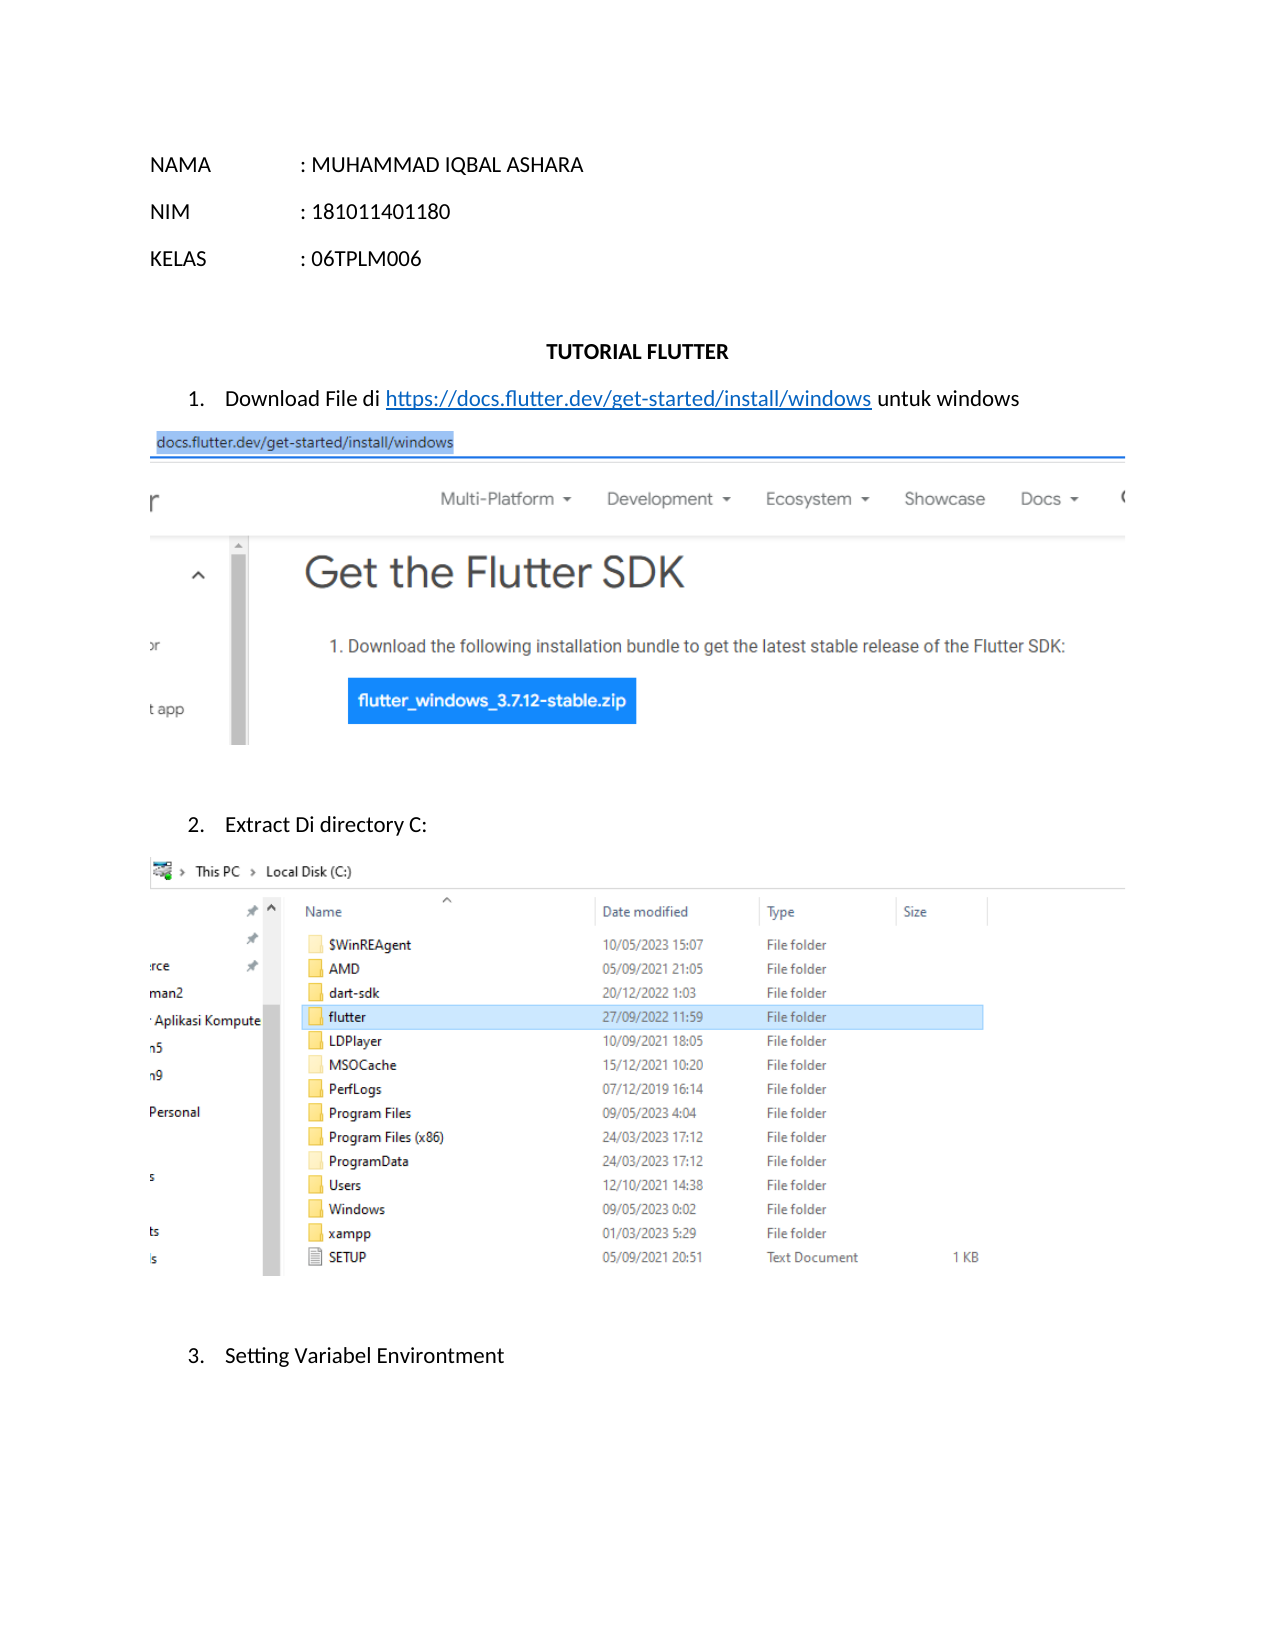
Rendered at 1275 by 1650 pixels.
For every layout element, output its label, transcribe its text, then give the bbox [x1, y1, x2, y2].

picture [150, 431, 1125, 745]
text NAMA : MUHAMMAD IQBAL ASHARA [150, 150, 1125, 178]
text TUTORIAL FLUTTER [150, 337, 1125, 366]
list Extract Di directory C: [187, 810, 1125, 838]
text KELAS : 06TPLM006 [150, 244, 1125, 272]
text NIM : 181011401180 [150, 197, 1125, 225]
list Setting Variabel Environtment [187, 1341, 1125, 1369]
picture [150, 857, 1125, 1276]
list Download File di https://docs.flutter.dev/get-started/install/windows untuk windows [187, 384, 1125, 412]
